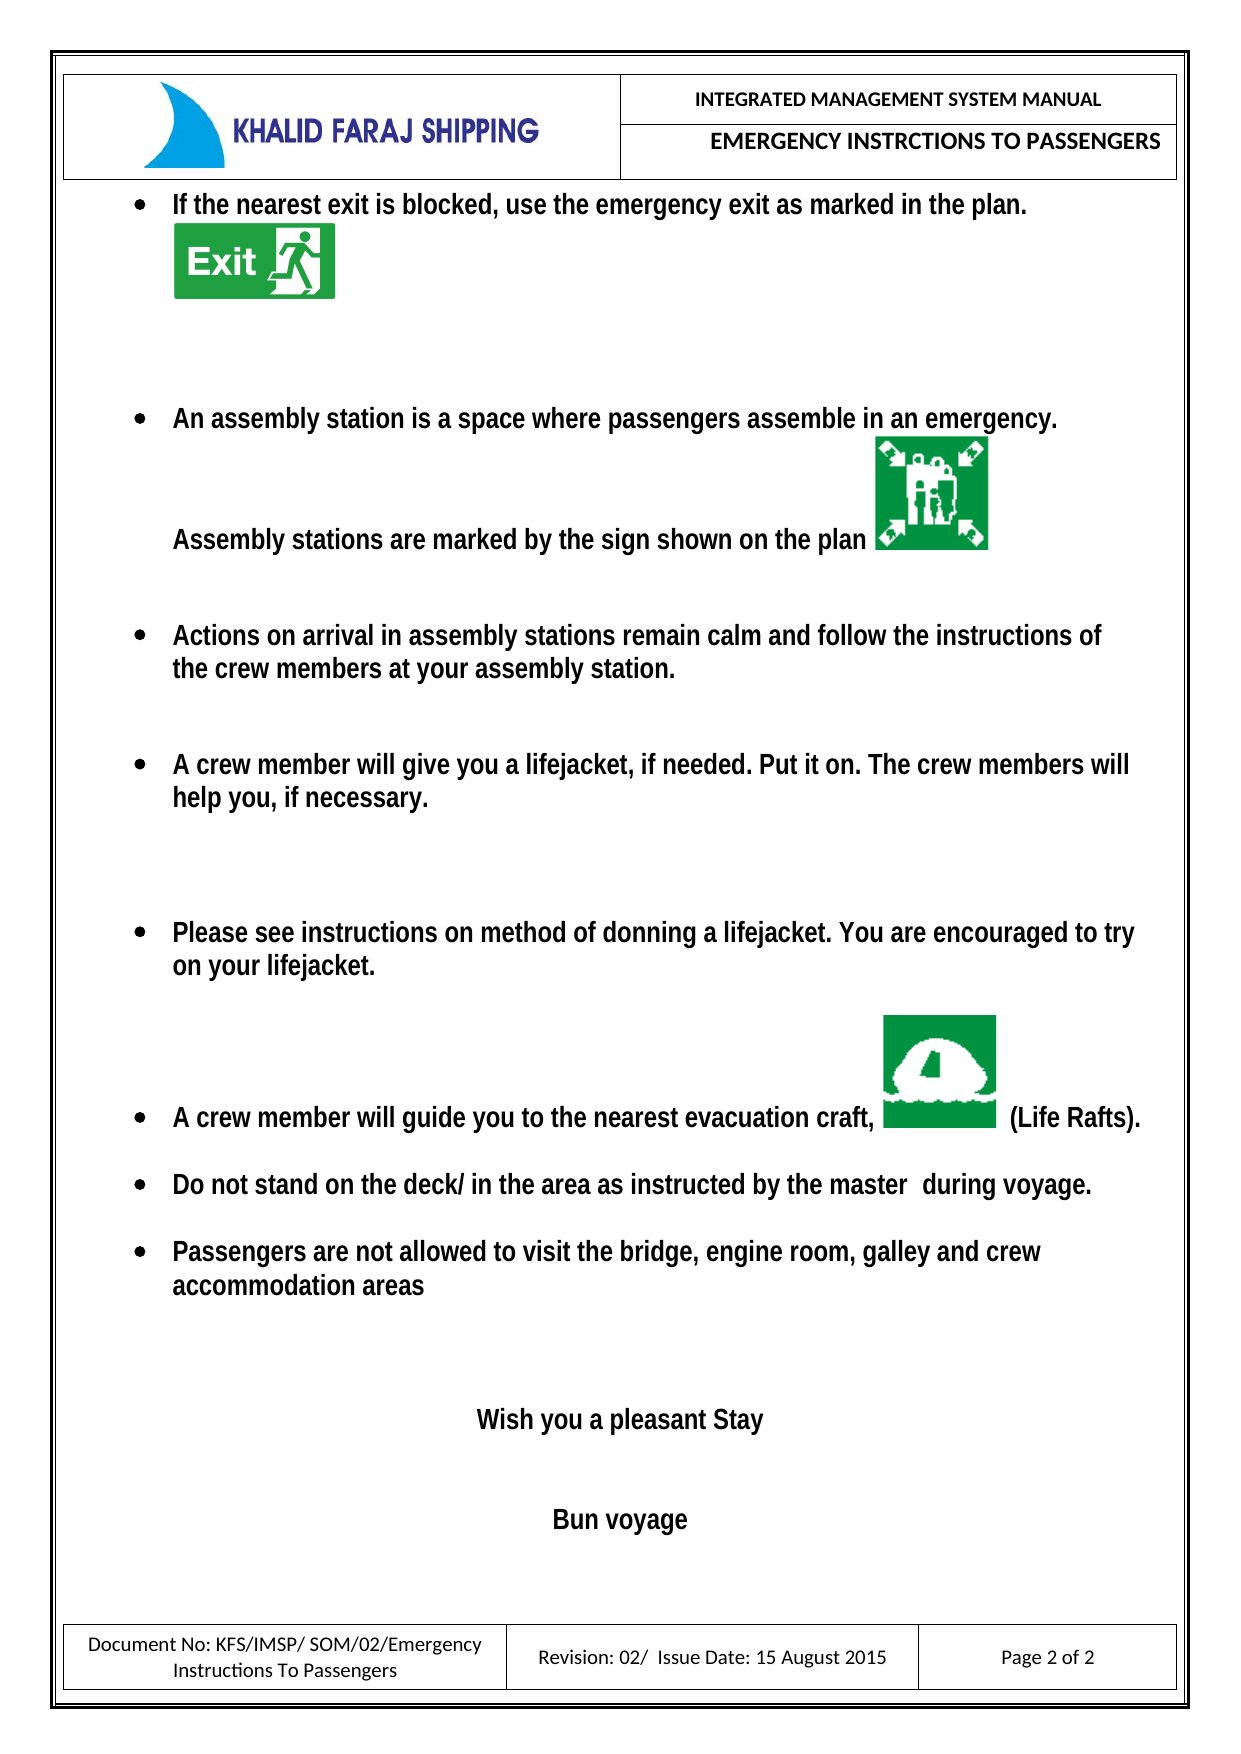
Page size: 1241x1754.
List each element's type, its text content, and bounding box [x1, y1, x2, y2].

picture [882, 1015, 997, 1128]
picture [143, 81, 539, 168]
picture [172, 221, 337, 301]
picture [874, 435, 990, 550]
